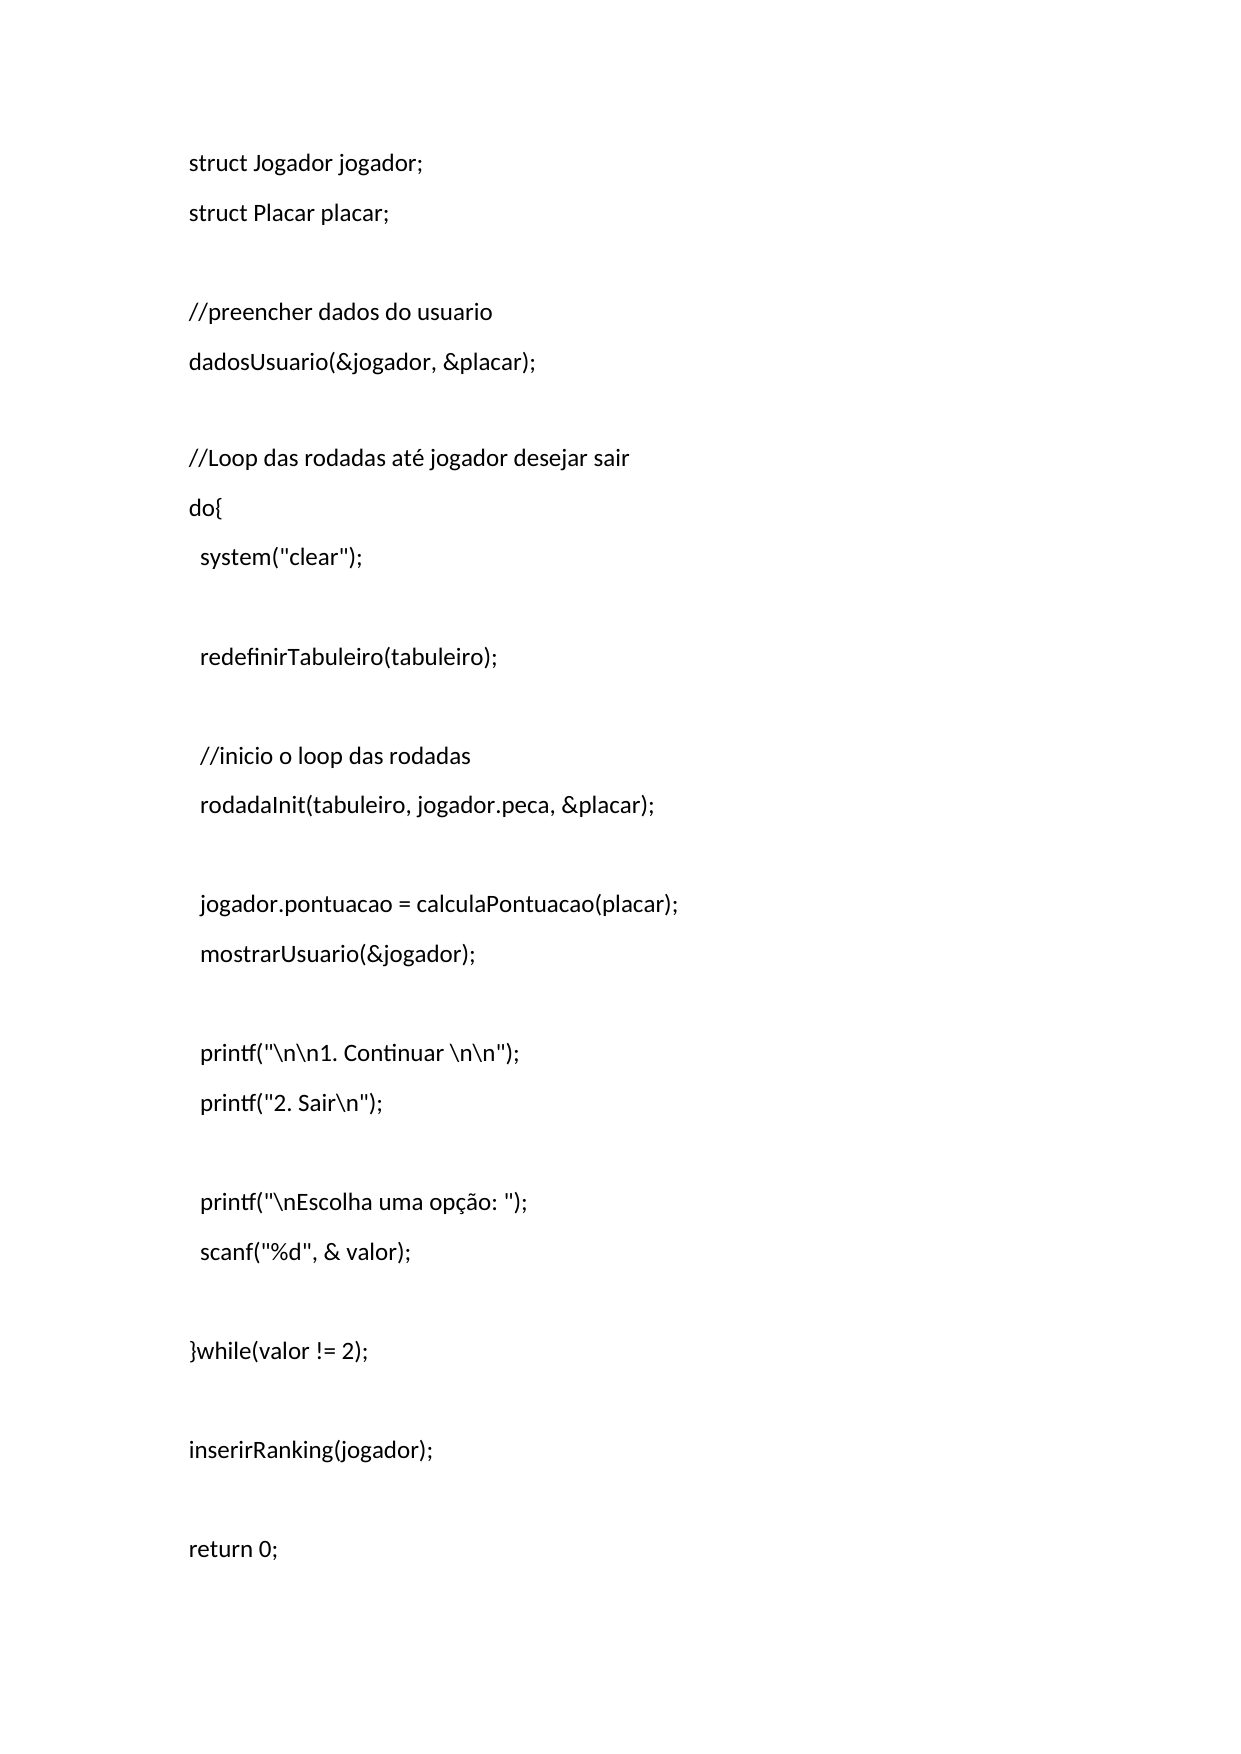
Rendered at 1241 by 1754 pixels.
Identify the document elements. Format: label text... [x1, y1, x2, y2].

text jogador.pontuacao = calculaPontuacao(placar); [177, 889, 1063, 919]
text redefinirTabuleiro(tabuleiro); [177, 641, 1063, 671]
text }while(valor != 2); [177, 1335, 1063, 1365]
text struct Placar placar; [177, 197, 1063, 228]
text printf("2. Sair\n"); [177, 1087, 1063, 1117]
text printf("\nEscolha uma opção: "); [177, 1186, 1063, 1217]
text //preencher dados do usuario [177, 296, 1063, 327]
text return 0; [177, 1533, 1063, 1564]
text system("clear"); [177, 542, 1063, 572]
text struct Jogador jogador; [177, 148, 1063, 178]
text inserirRanking(jogador); [177, 1434, 1063, 1464]
text mostrarUsuario(&jogador); [177, 938, 1063, 969]
text rodadaInit(tabuleiro, jogador.peca, &placar); [177, 789, 1063, 820]
text //inicio o loop das rodadas [177, 740, 1063, 770]
text //Loop das rodadas até jogador desejar sair [177, 442, 1063, 473]
text printf("\n\n1. Continuar \n\n"); [177, 1037, 1063, 1068]
text do{ [177, 492, 1063, 522]
text scanf("%d", & valor); [177, 1236, 1063, 1266]
text dadosUsuario(&jogador, &placar); [177, 346, 1063, 376]
